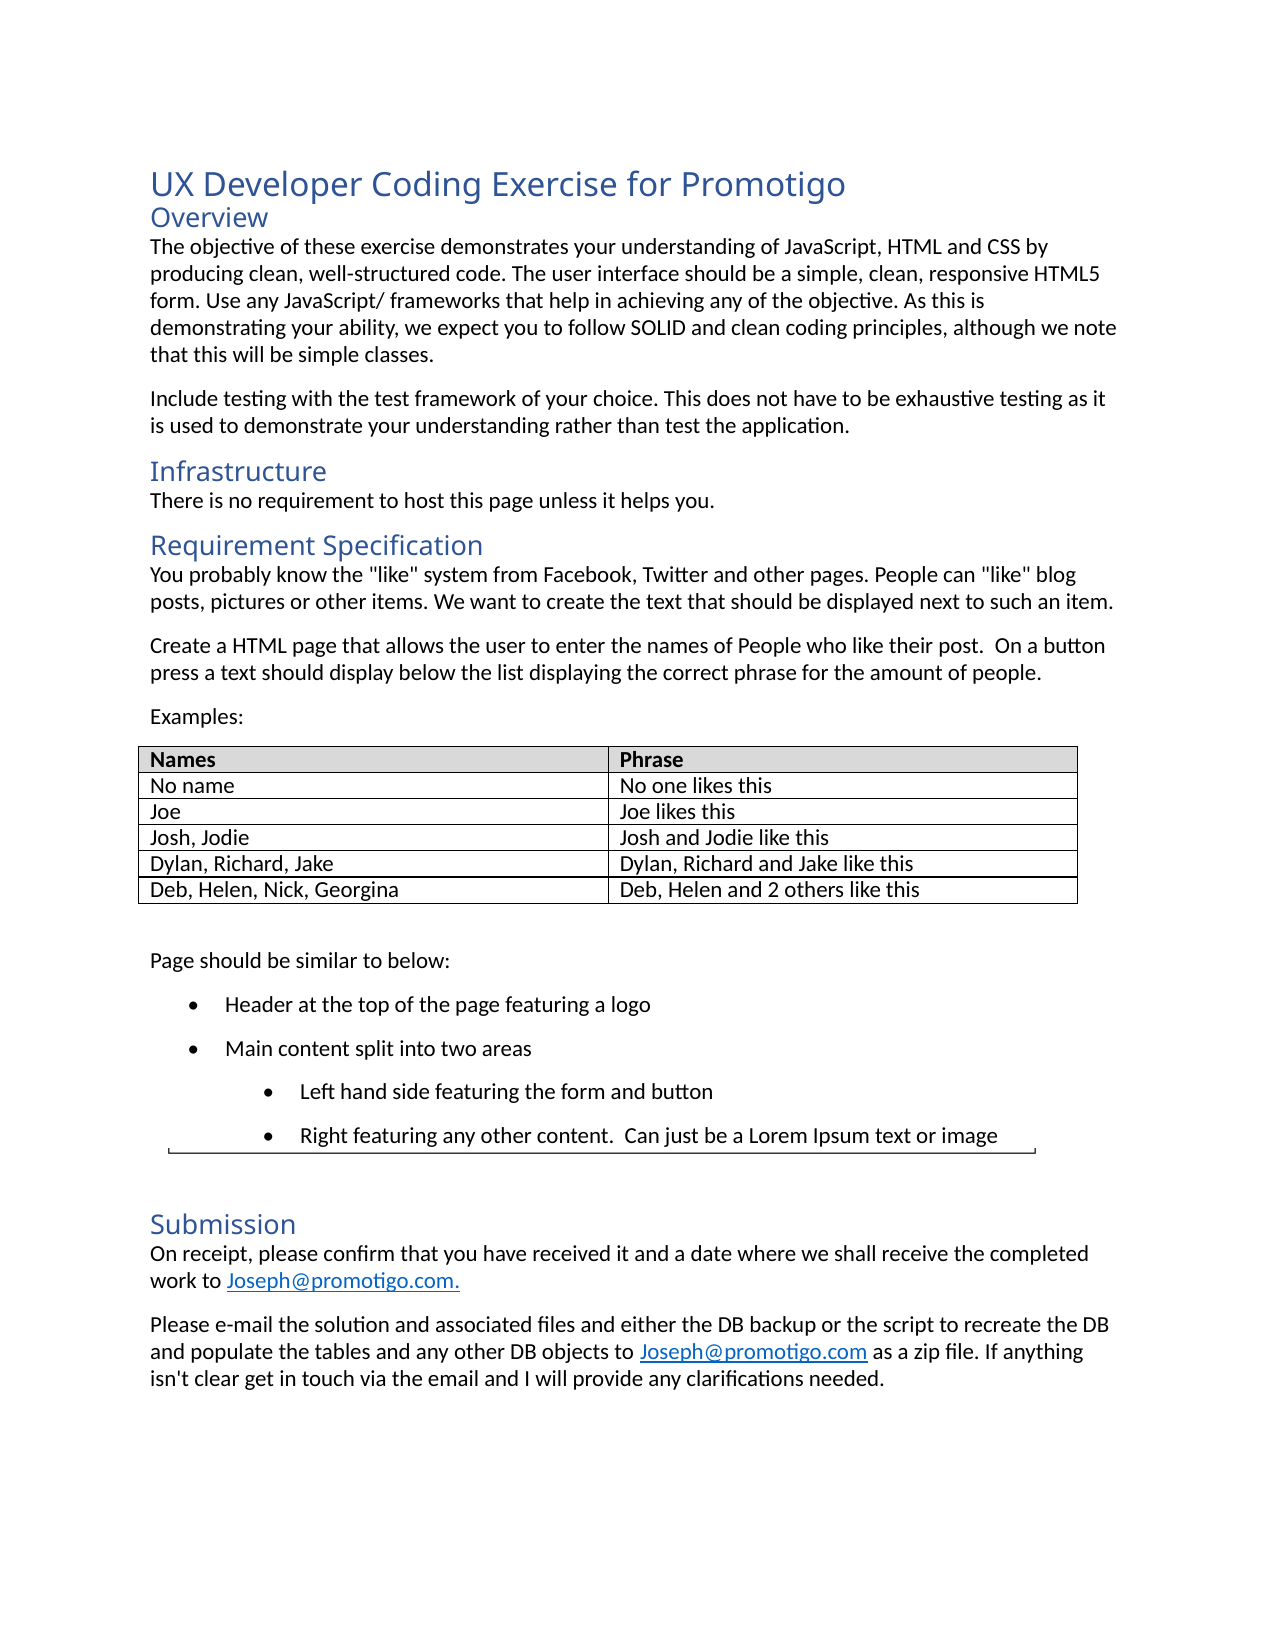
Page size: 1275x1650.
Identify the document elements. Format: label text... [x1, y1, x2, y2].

table_cell Dylan, Richard, Jake [139, 851, 608, 876]
text UX Developer Coding Exercise for Promotigo [150, 175, 1125, 202]
table_cell No one likes this [609, 773, 1077, 798]
text You probably know the "like" system from Facebook, Twitter and other pages. People can "like" blog posts, pictures or other items. We want to create the text that should be displayed next to such an item. [150, 561, 1125, 615]
text Submission [150, 1213, 1125, 1240]
list Header at the top of the page featuring a logo [187, 991, 1125, 1018]
list Left hand side featuring the form and button [262, 1078, 1125, 1105]
list Main content split into two areas [187, 1034, 1125, 1061]
table_cell No name [139, 773, 608, 798]
text Create a HTML page that allows the user to enter the names of People who like their post. On a button press a text should display below the list displaying the correct phrase for the amount of people. [150, 632, 1125, 686]
table_header Phrase [609, 747, 1077, 772]
text Include testing with the test framework of your choice. This does not have to be exhaustive testing as it is used to demonstrate your understanding rather than test the application. [150, 385, 1125, 439]
table_cell Joe likes this [609, 799, 1077, 824]
text On receipt, please confirm that you have received it and a date where we shall receive the completed work to Joseph@promotigo.com. [150, 1240, 1125, 1294]
text Please e-mail the solution and associated files and either the DB backup or the script to recreate the DB and populate the tables and any other DB objects to Joseph@promotigo.com as a zip file. If anything isn't clear get in touch via the email and I will provide any clarifications needed. [150, 1311, 1125, 1392]
list Right featuring any other content. Can just be a Lorem Ipsum text or image [262, 1122, 1125, 1149]
text There is no requirement to host this page unless it helps you. [150, 486, 1125, 513]
table_cell Dylan, Richard and Jake like this [609, 851, 1077, 876]
text Overview [150, 206, 1125, 233]
text Examples: [150, 702, 1125, 729]
table_cell Josh, Jodie [139, 825, 608, 850]
table_cell Josh and Jodie like this [609, 825, 1077, 850]
table_cell Deb, Helen and 2 others like this [609, 878, 1077, 902]
text Page should be similar to below: [150, 947, 1125, 974]
table_cell Deb, Helen, Nick, Georgina [139, 878, 608, 902]
text The objective of these exercise demonstrates your understanding of JavaScript, HTML and CSS by producing clean, well-structured code. The user interface should be a simple, clean, responsive HTML5 form. Use any JavaScript/ frameworks that help in achieving any of the objective. As this is demonstrating your ability, we expect you to follow SOLID and clean coding principles, although we note that this will be simple classes. [150, 233, 1125, 368]
text Infrastructure [150, 459, 1125, 486]
table_header Names [139, 747, 608, 772]
table_cell Joe [139, 799, 608, 824]
text Requirement Specification [150, 534, 1125, 561]
